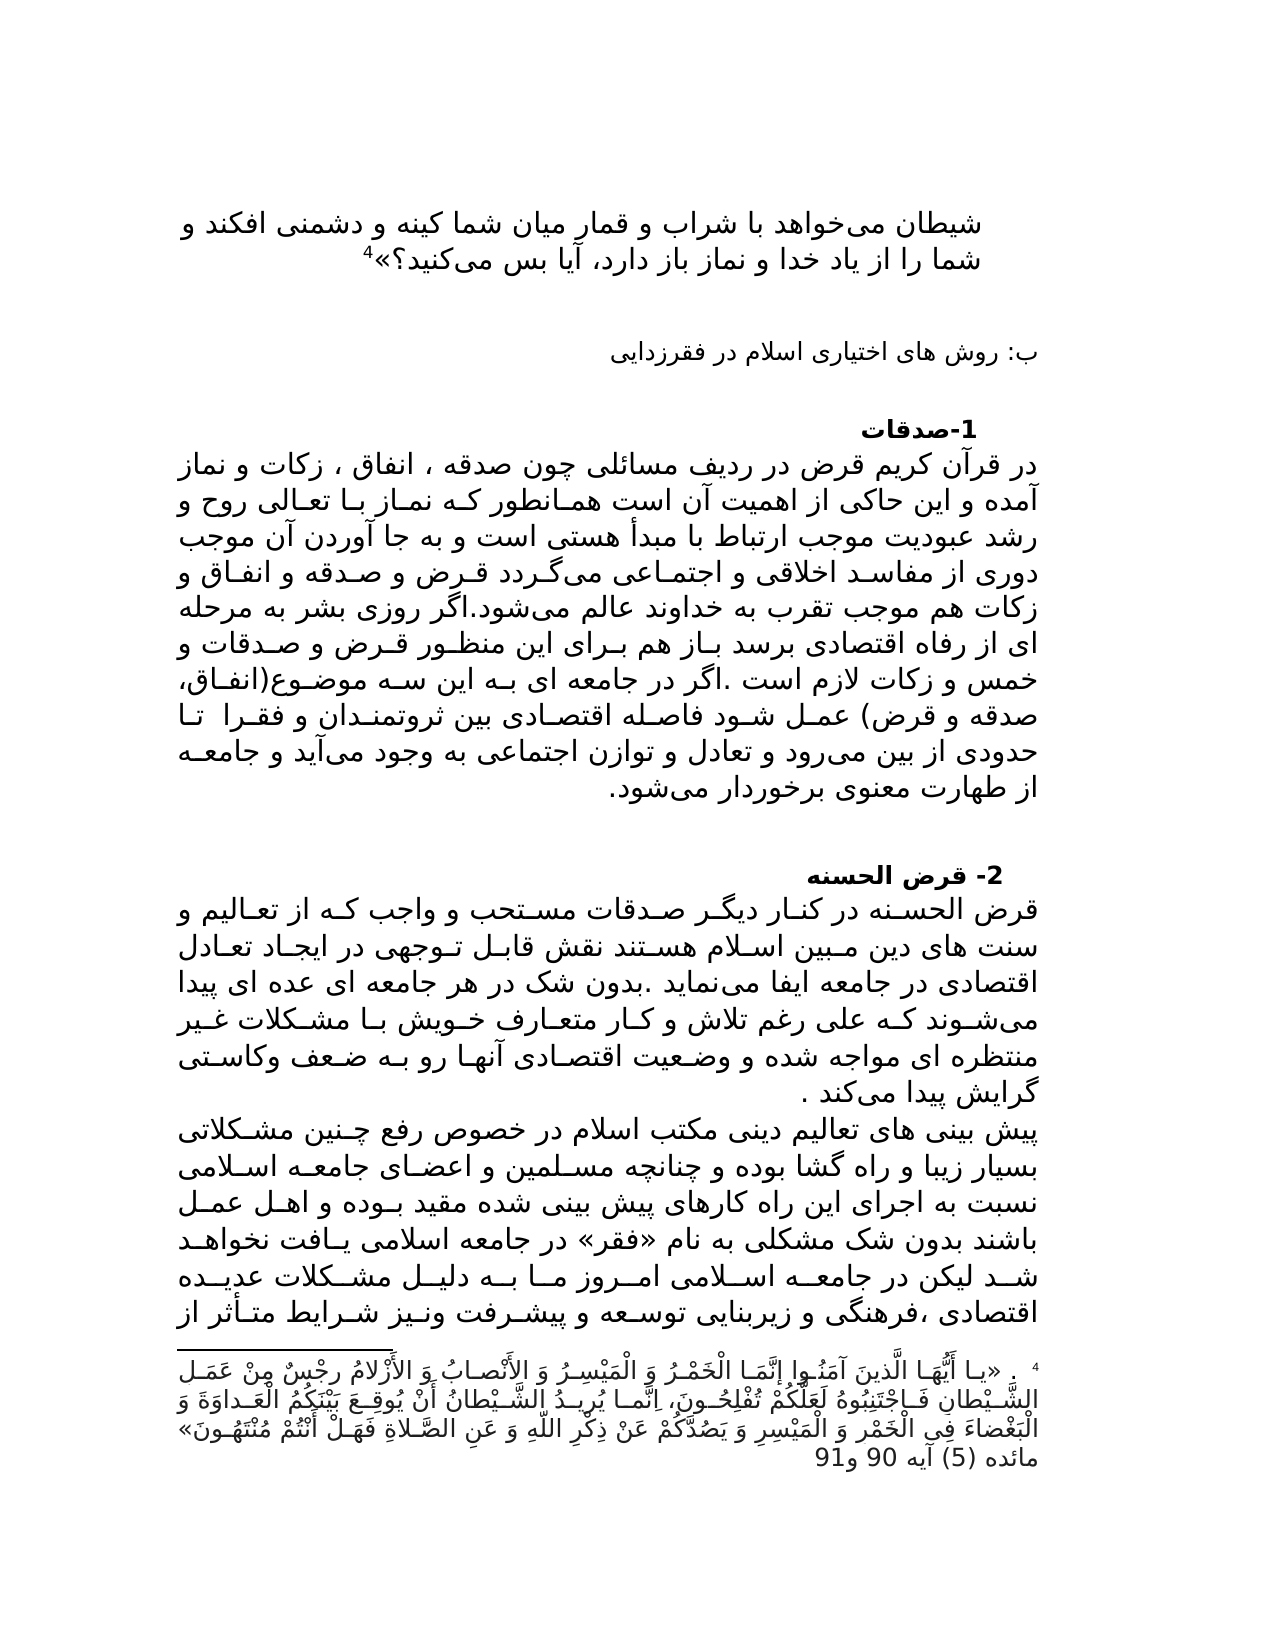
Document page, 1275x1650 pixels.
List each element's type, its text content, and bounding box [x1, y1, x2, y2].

subtitle 2- قرض الحسنه [177, 861, 1039, 890]
text قرض الحسنه در کنار دیگر صدقات مستحب و واجب که از تعالیم و سنت های دین مبین اسلام هستند نقش قابل توجهی در ایجاد تعادل اقتصادی در جامعه ایفا می‌نماید .بدون شک در هر جامعه ای عده ای پیدا می‌شوند که علی رغم تلاش و کار متعارف خویش با مشکلات غیر منتظره ای مواجه شده و وضعیت اقتصادی آنها رو به ضعف وکاستی گرایش پیدا می‌کند . [177, 892, 1039, 1109]
subtitle ب: روش های اختیاری اسلام در فقرزدایی [177, 337, 1039, 366]
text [177, 1112, 1039, 1329]
subtitle 1-صدقات [177, 416, 1039, 445]
text در قرآن کریم قرض در ردیف مسائلی چون صدقه ، انفاق ، زکات و نماز آمده و این حاکی از اهمیت آن است همانطور که نماز با تعالی روح و رشد عبودیت موجب ارتباط با مبدأ هستی است و به جا آوردن آن موجب دوری از مفاسد اخلاقی و اجتماعی می‌گردد قرض و صدقه و انفاق و زکات هم موجب تقرب به خداوند عالم می‌شود.اگر روزی بشر به مرحله ای از رفاه اقتصادی برسد باز هم برای این منظور قرض و صدقات و خمس و زکات لازم است .اگر در جامعه ای به این سه موضوع(انفاق، صدقه و قرض) عمل شود فاصله اقتصادی بین ثروتمندان و فقرا تا حدودی از بین می‌رود و تعادل و توازن اجتماعی به وجود می‌آید و جامعه از طهارت معنوی برخوردار می‌شود. [177, 447, 1039, 804]
text شيطان مى‌خواهد با شراب و قمار ميان شما كينه و دشمنى افكند و شما را از ياد خدا و نماز باز دارد، آيا بس مى‌كنيد؟» [177, 207, 982, 277]
